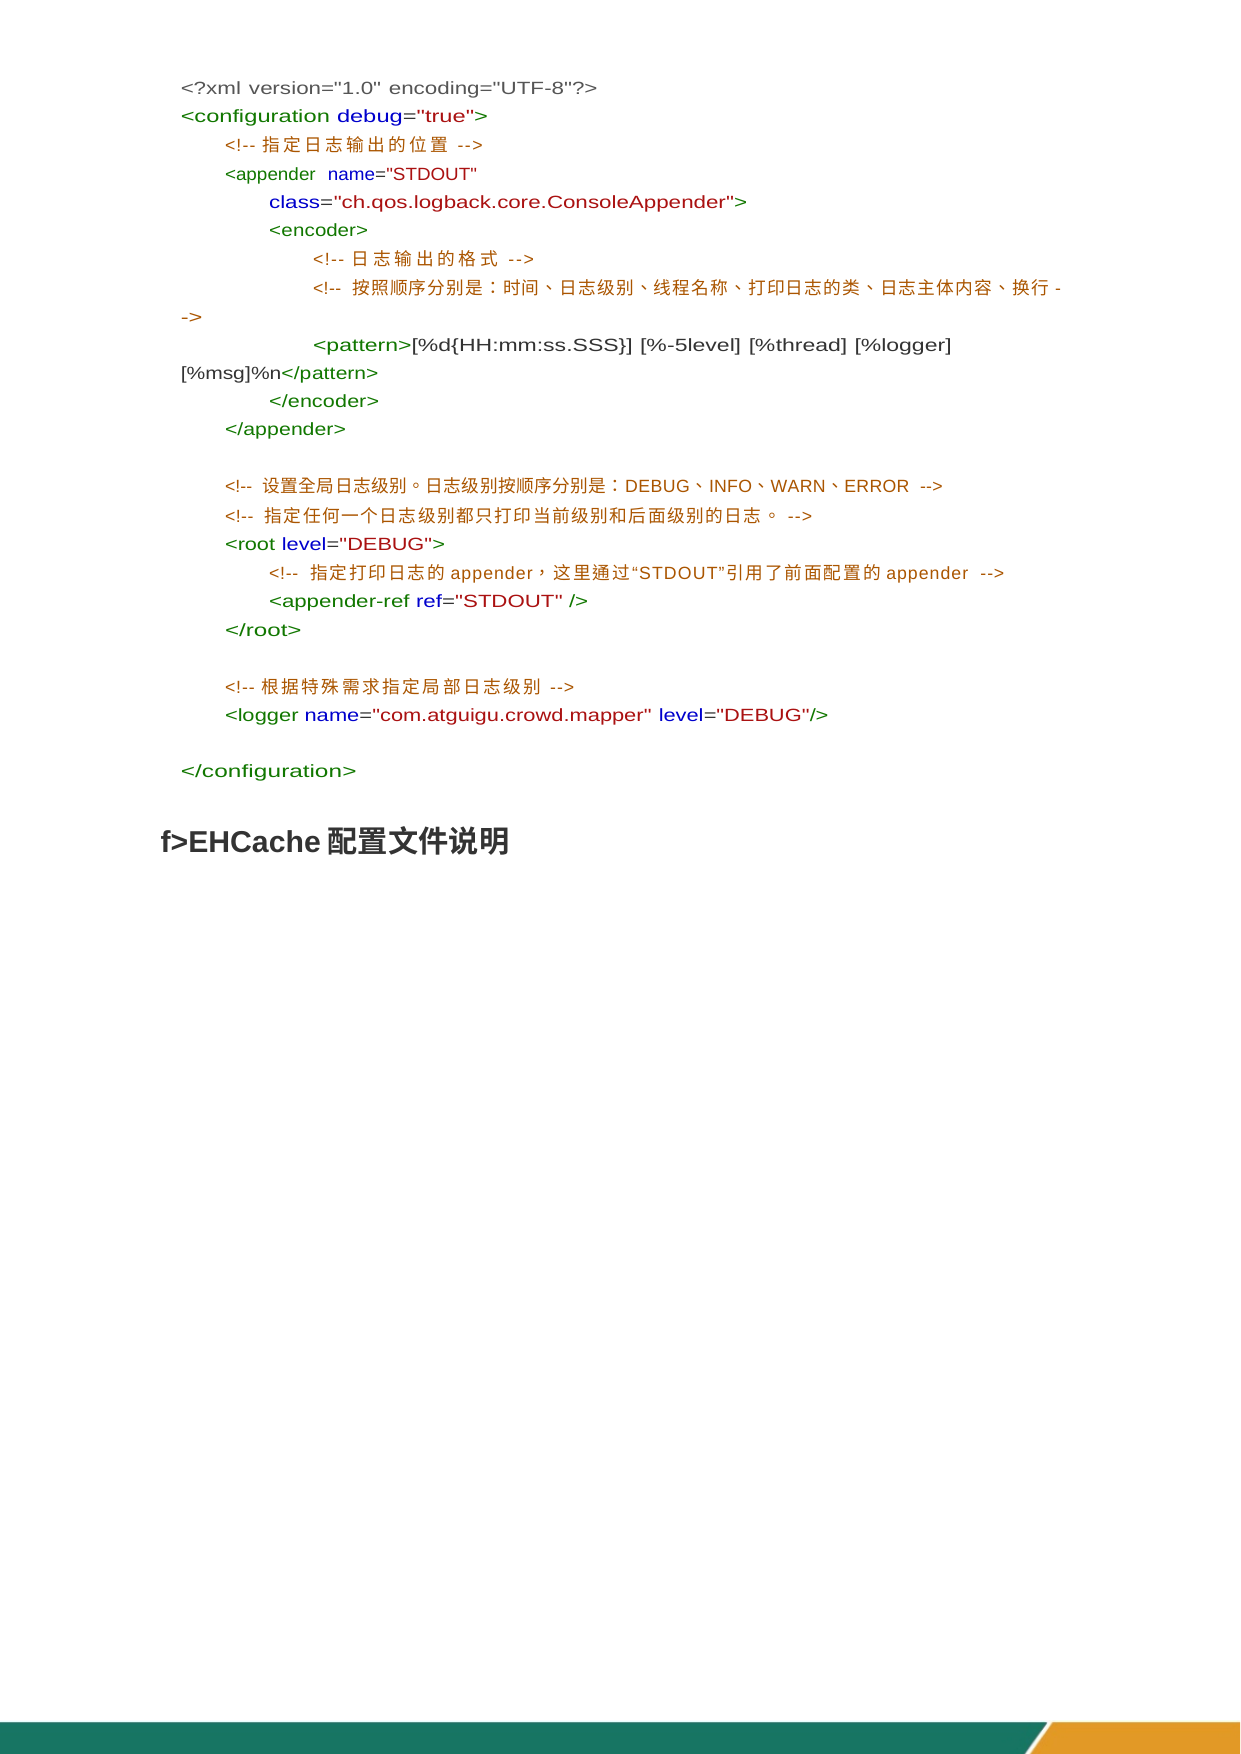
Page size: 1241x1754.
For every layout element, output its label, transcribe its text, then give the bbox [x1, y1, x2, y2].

text </root> [225, 619, 1097, 640]
text <!-- 按照顺序分别是：时间、日志级别、线程名称、打印日志的类、日志主体内容、换行 - [313, 276, 1097, 300]
text <root level="DEBUG"> [225, 534, 1097, 554]
picture [0, 1720, 1241, 1754]
text [%msg]%n</pattern> [181, 363, 1097, 383]
text <appender name="STDOUT" class="ch.qos.logback.core.ConsoleAppender"> [225, 164, 754, 213]
text f>EHCache配置文件说明 [160, 820, 1097, 861]
text <!-- 根据特殊需求指定局部日志级别 --> [225, 674, 1097, 698]
text </encoder> [269, 391, 1097, 411]
text <appender-ref ref="STDOUT" /> [269, 591, 1097, 612]
text </appender> [225, 419, 1097, 439]
text <!-- 指定任何一个日志级别都只打印当前级别和后面级别的日志。 --> [225, 503, 1097, 527]
text <!-- 日志输出的格式 --> [313, 246, 1097, 271]
text <encoder> [269, 220, 1097, 240]
text -> [181, 307, 1097, 327]
text <!-- 指定日志输出的位置 --> [225, 133, 1097, 157]
text <!-- 指定打印日志的appender，这里通过“STDOUT”引用了前面配置的appender --> [269, 560, 1097, 584]
text </configuration> [181, 761, 1097, 782]
text <pattern>[%d{HH:mm:ss.SSS}] [%-5level] [%thread] [%logger] [313, 335, 1097, 355]
text <?xml version="1.0" encoding="UTF-8"?> [181, 78, 1097, 98]
text <logger name="com.atguigu.crowd.mapper" level="DEBUG"/> [225, 705, 1097, 725]
text <configuration debug="true"> [181, 106, 1097, 127]
text <!-- 设置全局日志级别。日志级别按顺序分别是：DEBUG、INFO、WARN、ERROR --> [225, 474, 1097, 498]
